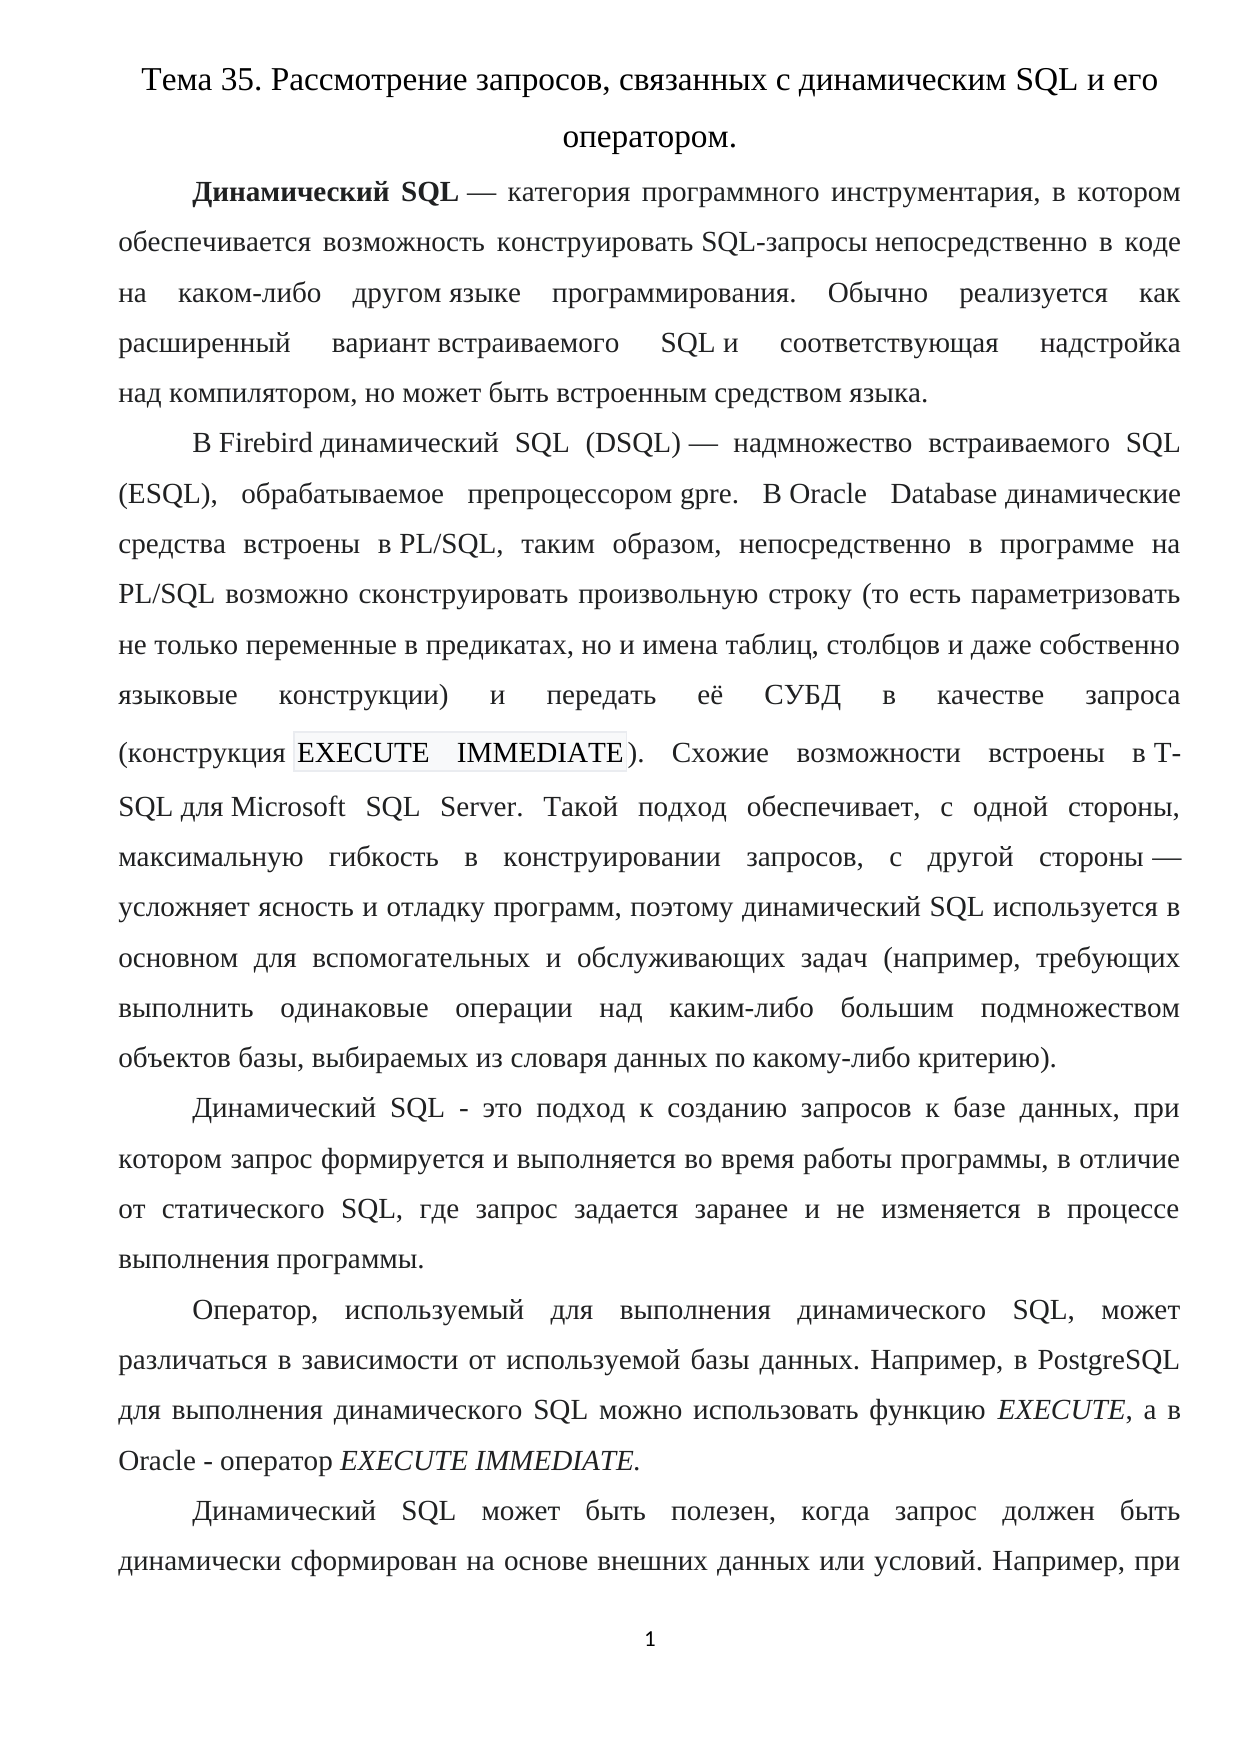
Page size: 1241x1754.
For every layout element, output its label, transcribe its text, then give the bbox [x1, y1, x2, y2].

text В Firebird динамический SQL (DSQL) — надмножество встраиваемого SQL (ESQL), обрабатываемое препроцессором gpre. В Oracle Database динамические средства встроены в PL/SQL, таким образом, непосредственно в программе на PL/SQL возможно сконструировать произвольную строку (то есть параметризовать не только переменные в предикатах, но и имена таблиц, столбцов и даже собственно языковые конструкции) и передать её СУБД в качестве запроса (конструкция EXECUTE IMMEDIATE). Схожие возможности встроены в T-SQL для Microsoft SQL Server. Такой подход обеспечивает, с одной стороны, максимальную гибкость в конструировании запросов, с другой стороны — усложняет ясность и отладку программ, поэтому динамический SQL используется в основном для вспомогательных и обслуживающих задач (например, требующих выполнить одинаковые операции над каким-либо большим подмножеством объектов базы, выбираемых из словаря данных по какому-либо критерию). [118, 426, 1181, 1074]
text Динамический SQL — категория программного инструментария, в котором обеспечивается возможность конструировать SQL-запросы непосредственно в коде на каком-либо другом языке программирования. Обычно реализуется как расширенный вариант встраиваемого SQL и соответствующая надстройка над компилятором, но может быть встроенным средством языка. [118, 174, 1181, 409]
text Тема 35. Рассмотрение запросов, связанных с динамическим SQL и его оператором. [118, 59, 1181, 155]
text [118, 1493, 1181, 1577]
text Динамический SQL - это подход к созданию запросов к базе данных, при котором запрос формируется и выполняется во время работы программы, в отличие от статического SQL, где запрос задается заранее и не изменяется в процессе выполнения программы. [118, 1091, 1181, 1275]
text Оператор, используемый для выполнения динамического SQL, может различаться в зависимости от используемой базы данных. Например, в PostgreSQL для выполнения динамического SQL можно использовать функцию EXECUTE, а в Oracle - оператор EXECUTE IMMEDIATE. [118, 1292, 1181, 1476]
